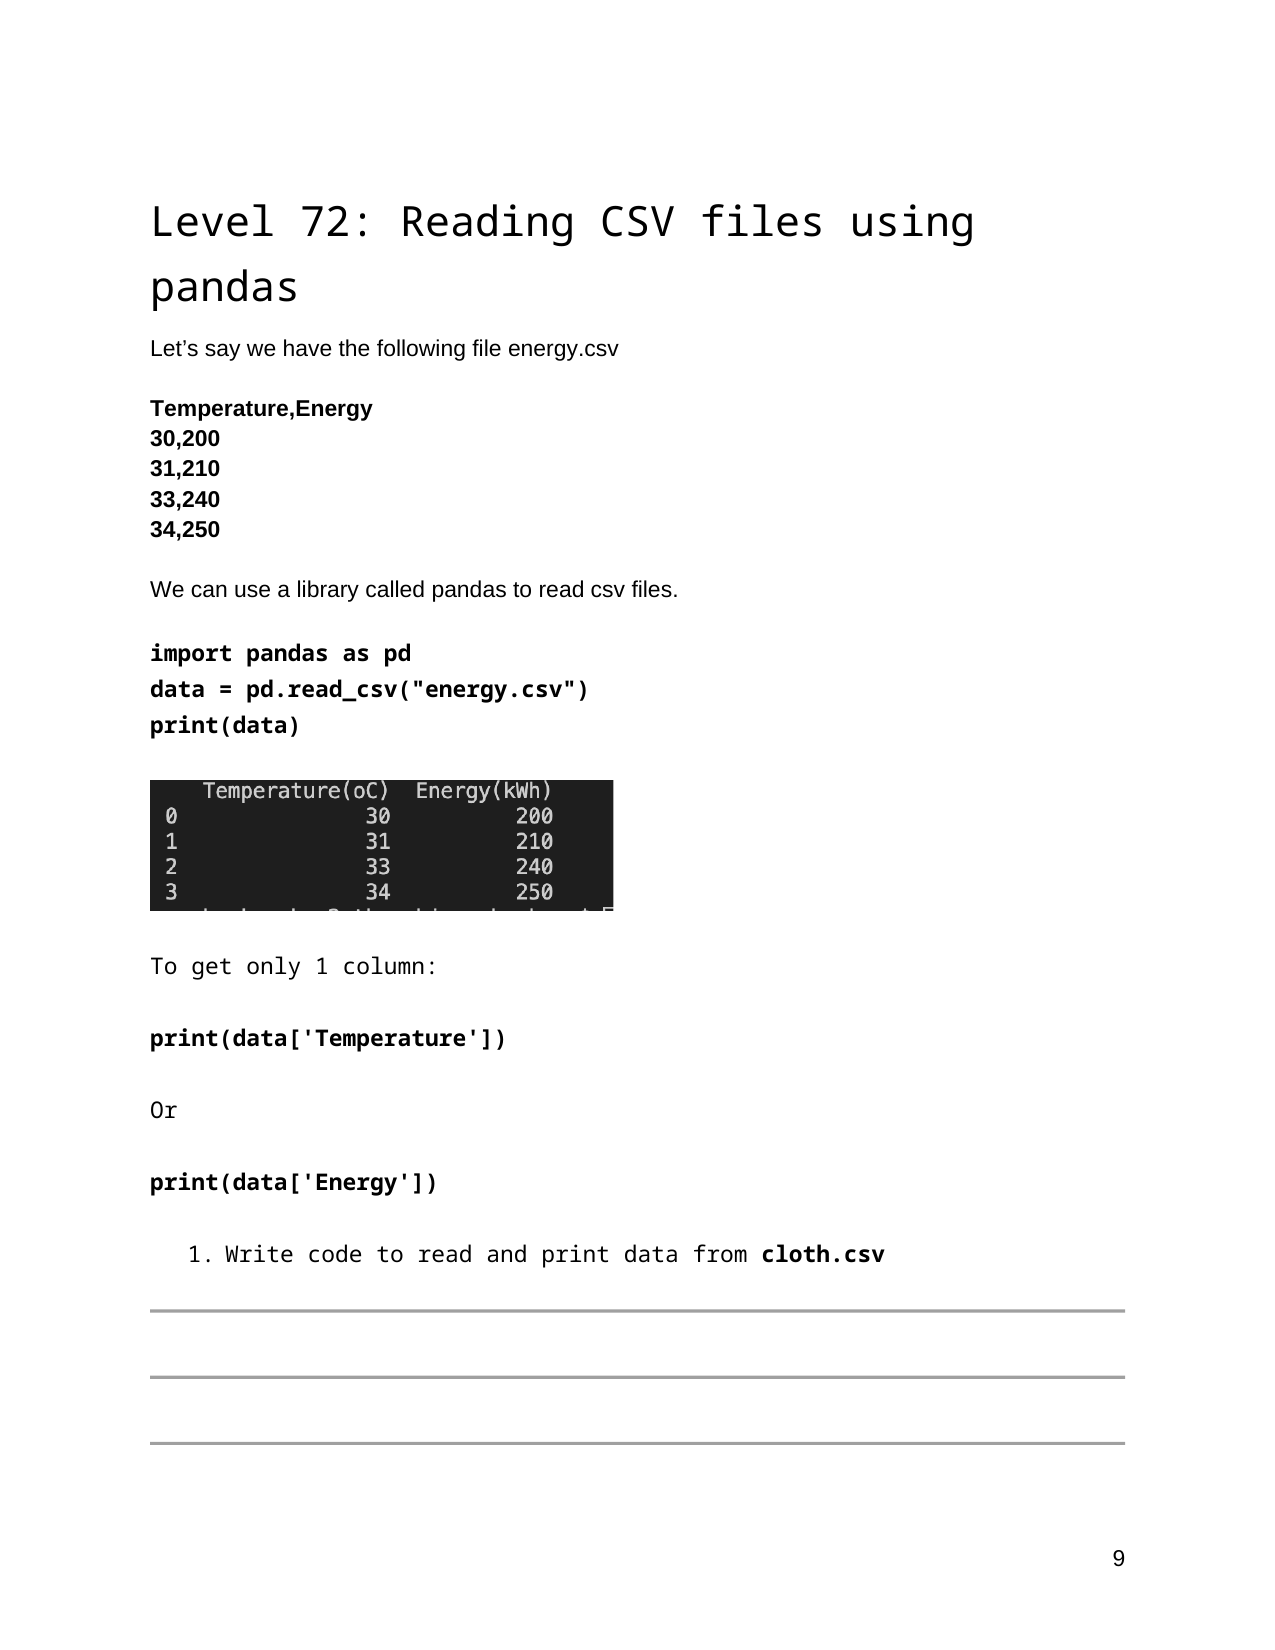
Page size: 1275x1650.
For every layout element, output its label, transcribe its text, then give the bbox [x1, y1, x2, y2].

text data = pd.read_csv("energy.csv") [150, 673, 1125, 704]
text print(data['Energy']) [150, 1166, 1125, 1197]
text Or [150, 1094, 1125, 1125]
text print(data) [150, 708, 1125, 740]
list Write code to read and print data from cloth.csv [187, 1238, 1125, 1269]
text We can use a library called pandas to read csv files. [150, 576, 1125, 603]
text 31,210 [150, 455, 1125, 482]
subtitle Level 72: Reading CSV files using pandas [150, 192, 1125, 314]
text import pandas as pd [150, 637, 1125, 668]
picture [150, 780, 614, 911]
text Let’s say we have the following file energy.csv [150, 334, 1125, 361]
text 33,240 [150, 486, 1125, 512]
text Temperature,Energy [150, 395, 1125, 421]
text print(data['Temperature']) [150, 1022, 1125, 1053]
text To get only 1 column: [150, 950, 1125, 981]
text 30,200 [150, 425, 1125, 452]
text 34,250 [150, 516, 1125, 542]
